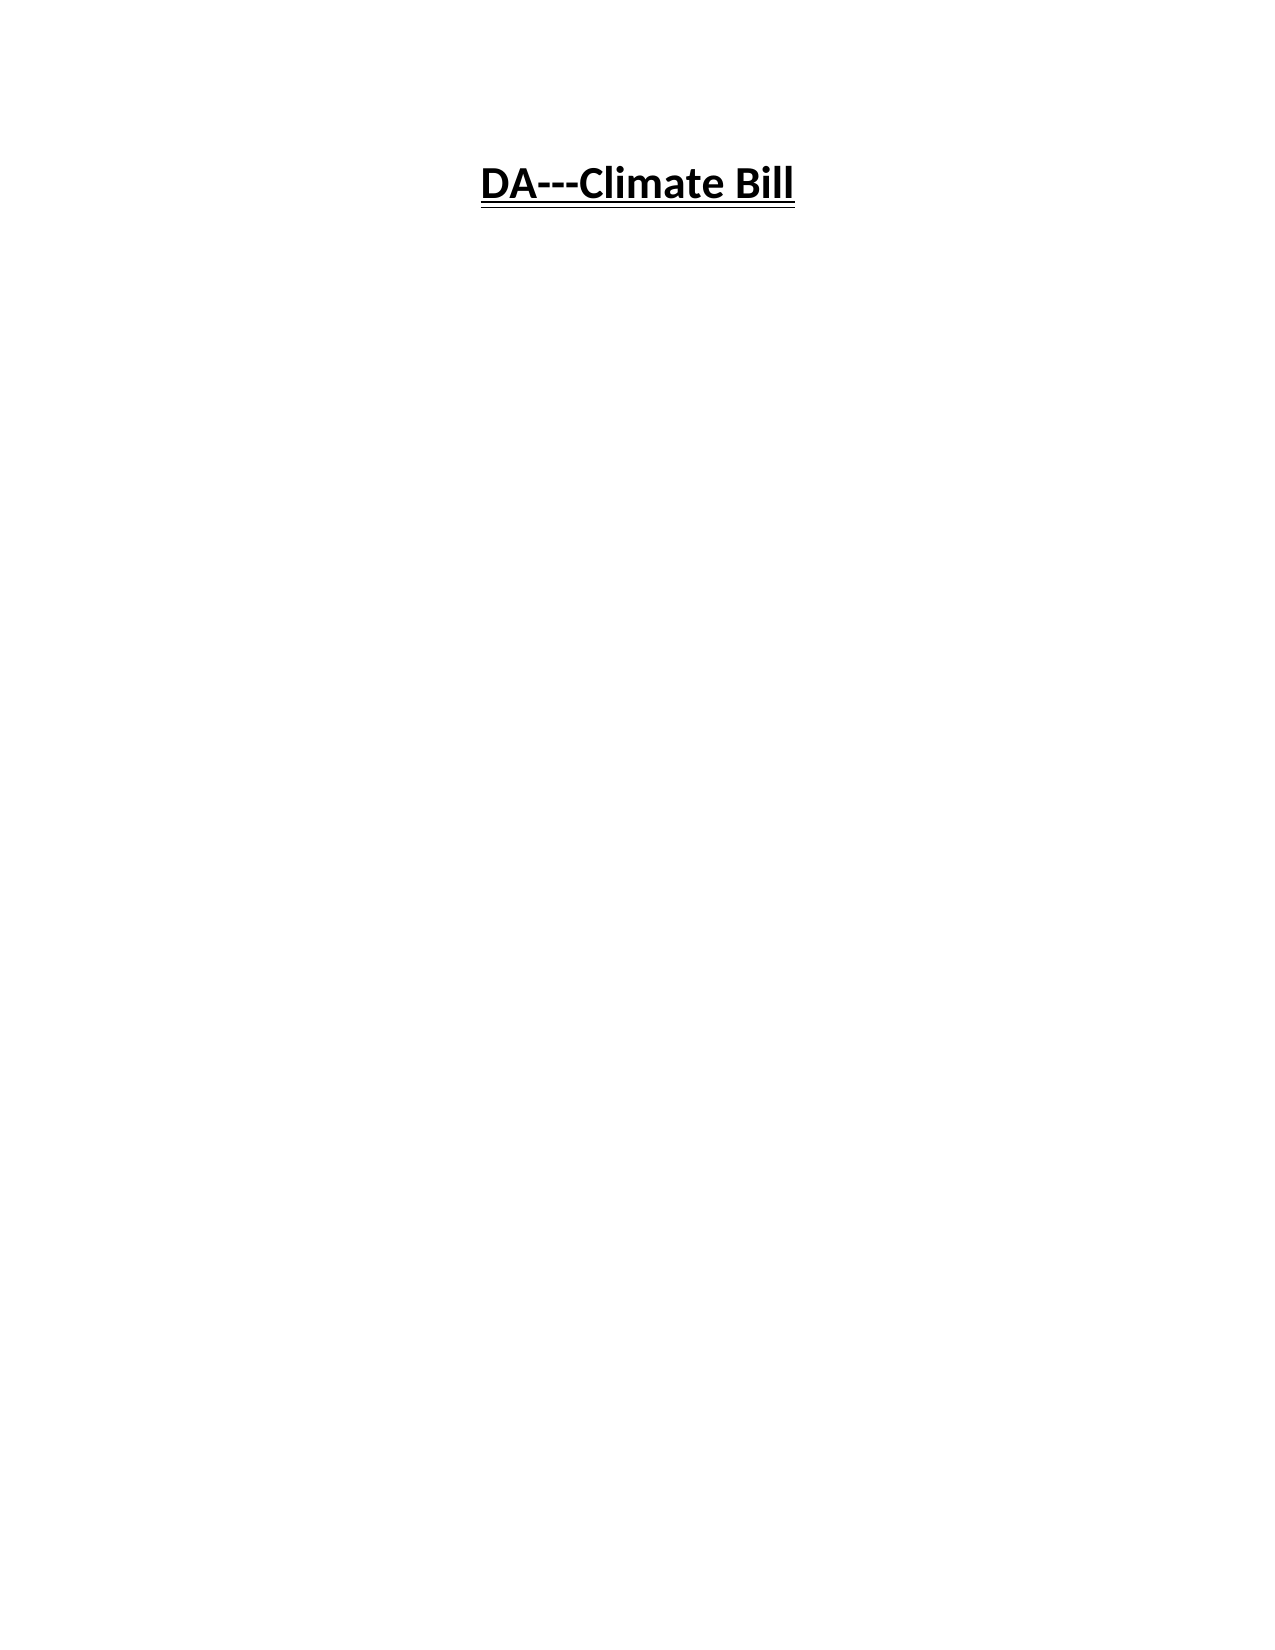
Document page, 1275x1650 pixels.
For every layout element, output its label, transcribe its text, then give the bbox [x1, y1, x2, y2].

subtitle DA---Climate Bill [150, 154, 1125, 210]
